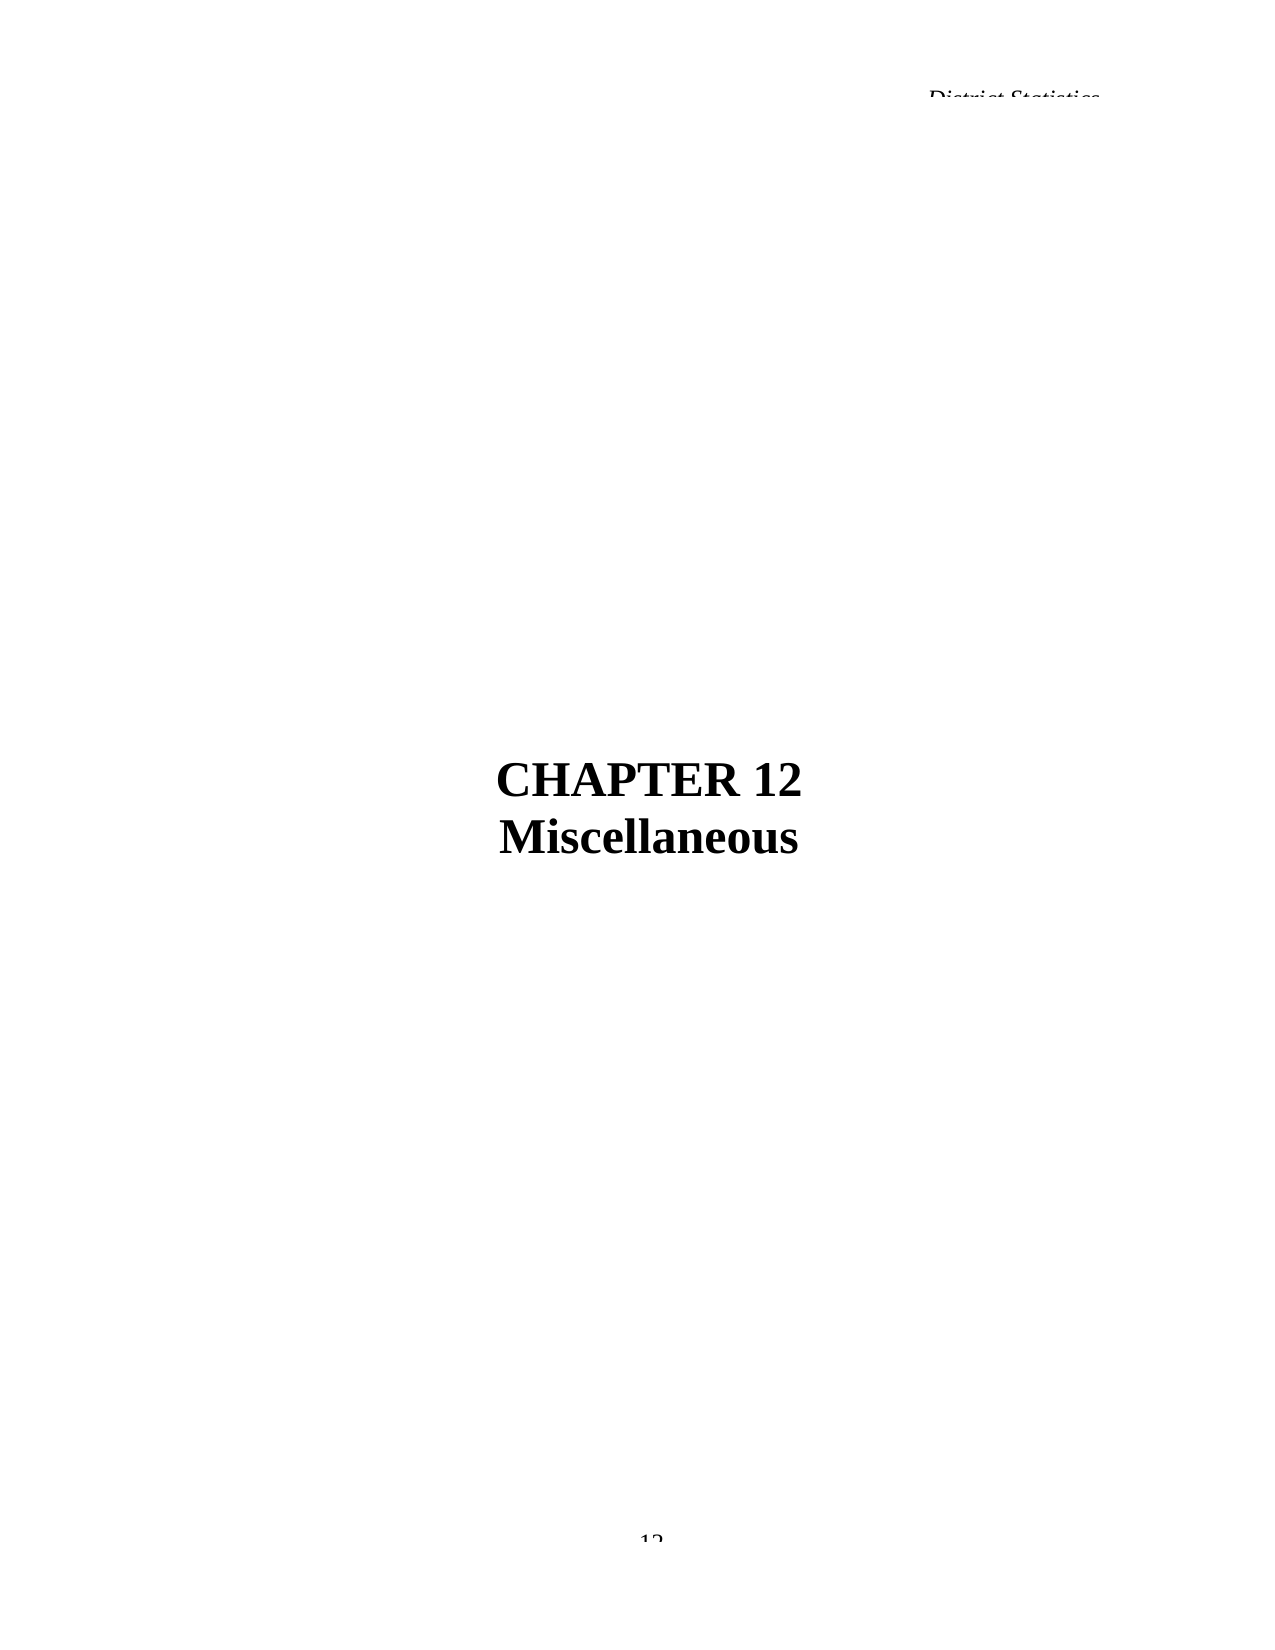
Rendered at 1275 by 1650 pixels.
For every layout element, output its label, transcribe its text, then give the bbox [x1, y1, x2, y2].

text Miscellaneous [137, 807, 1160, 864]
subtitle CHAPTER 12 [137, 749, 1160, 807]
